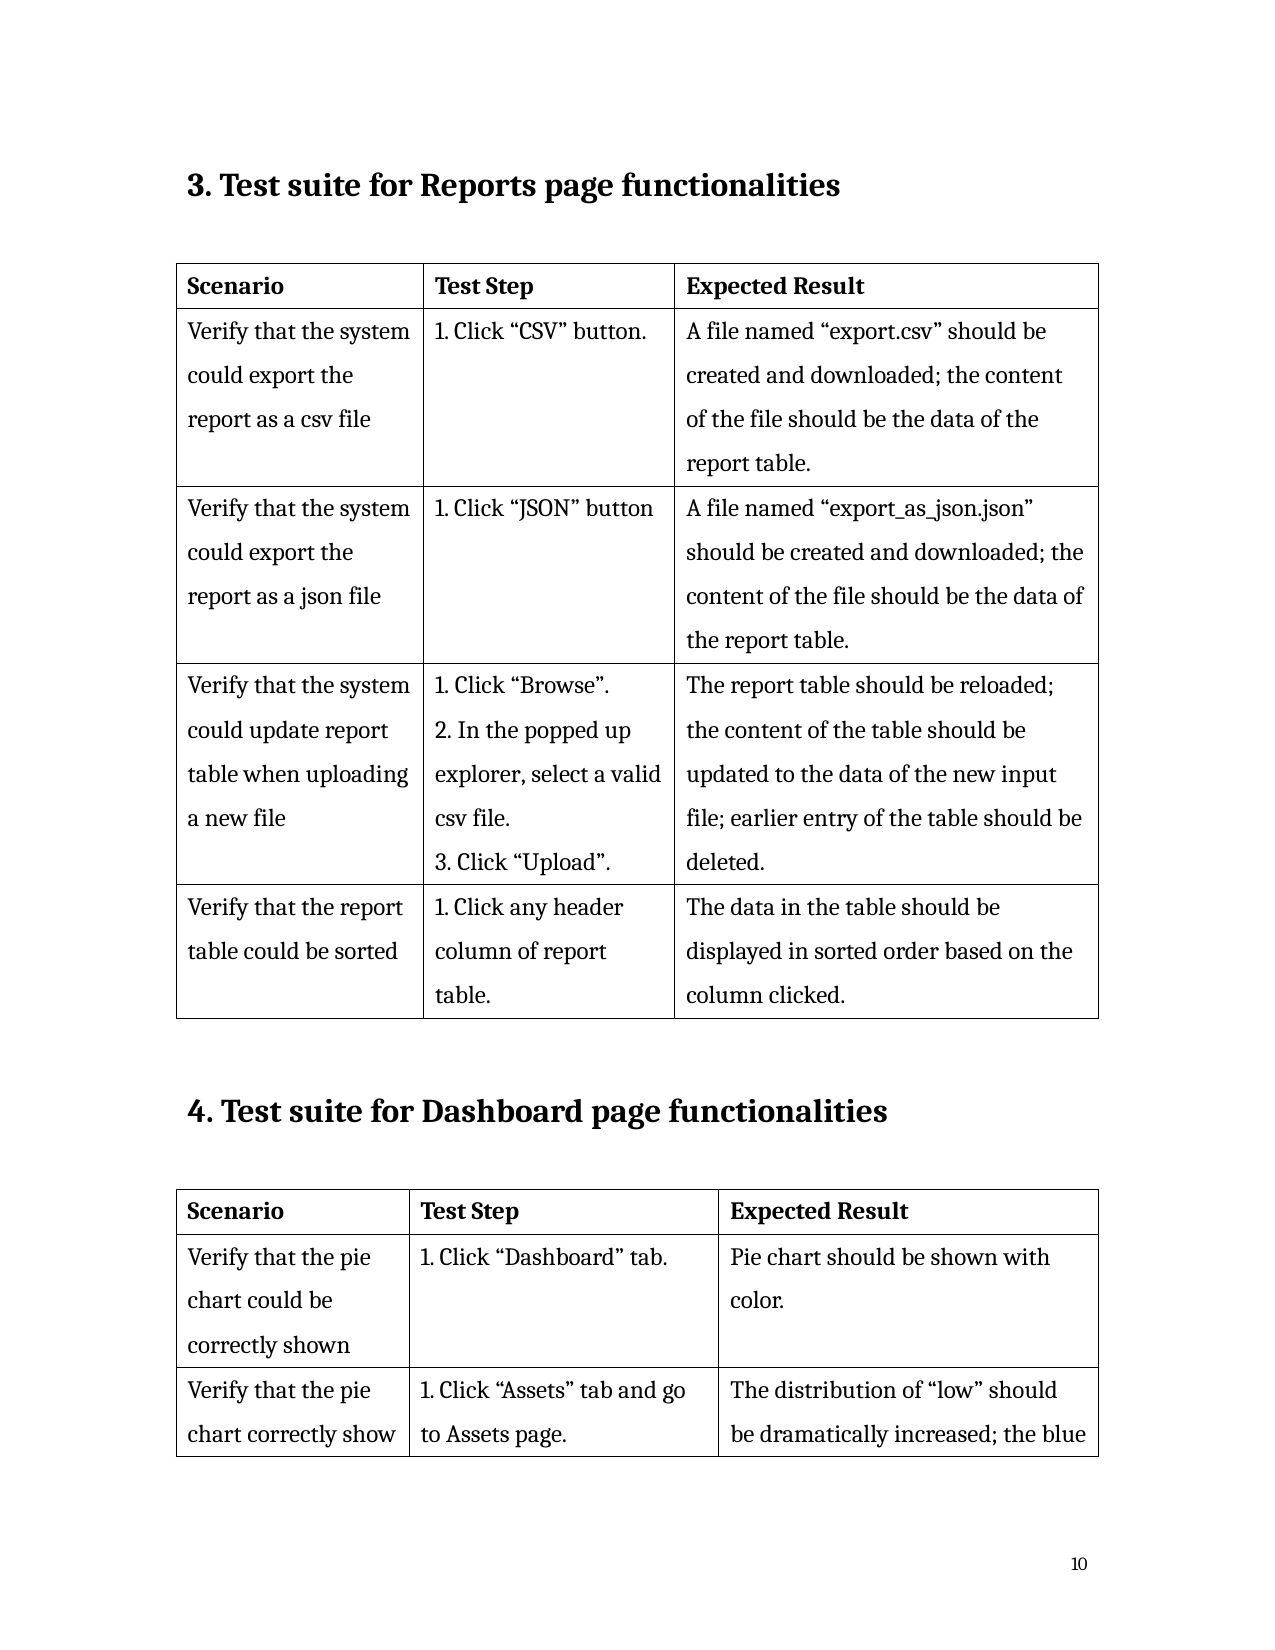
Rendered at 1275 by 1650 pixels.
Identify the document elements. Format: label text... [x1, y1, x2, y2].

table_cell 1. Click “JSON” button [424, 487, 674, 663]
table_cell A file named “export_as_json.json” should be created and downloaded; the content of the file should be the data of the report table. [675, 487, 1098, 663]
table_cell Verify that the system could update report table when uploading a new file [177, 664, 423, 884]
table_cell Verify that the system could export the report as a csv file [177, 309, 423, 486]
table_header Scenario [177, 264, 423, 308]
table_cell 1. Click “Dashboard” tab. [410, 1235, 718, 1367]
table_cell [410, 1368, 718, 1456]
table_cell Verify that the pie chart could be correctly shown [177, 1235, 409, 1367]
table_cell A file named “export.csv” should be created and downloaded; the content of the file should be the data of the report table. [675, 309, 1098, 486]
table_cell The data in the table should be displayed in sorted order based on the column clicked. [675, 885, 1098, 1017]
subtitle 4. Test suite for Dashboard page functionalities [187, 1089, 1087, 1134]
table_cell Verify that the system could export the report as a json file [177, 487, 423, 663]
table_header Scenario [177, 1190, 409, 1234]
table_cell 1. Click any header column of report table. [424, 885, 674, 1017]
table_cell Verify that the report table could be sorted [177, 885, 423, 1017]
table_cell Pie chart should be shown with color. [719, 1235, 1098, 1367]
table_cell 1. Click “Browse”. 2. In the popped up explorer, select a valid csv file. 3. Click “Upload”. [424, 664, 674, 884]
subtitle 3. Test suite for Reports page functionalities [187, 164, 1087, 208]
table_header Test Step [424, 264, 674, 308]
table_cell The report table should be reloaded; the content of the table should be updated to the data of the new input file; earlier entry of the table should be deleted. [675, 664, 1098, 884]
table_cell 1. Click “CSV” button. [424, 309, 674, 486]
table_header Expected Result [719, 1190, 1098, 1234]
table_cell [719, 1368, 1098, 1456]
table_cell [177, 1368, 409, 1456]
table_header Test Step [410, 1190, 718, 1234]
table_header Expected Result [675, 264, 1098, 308]
